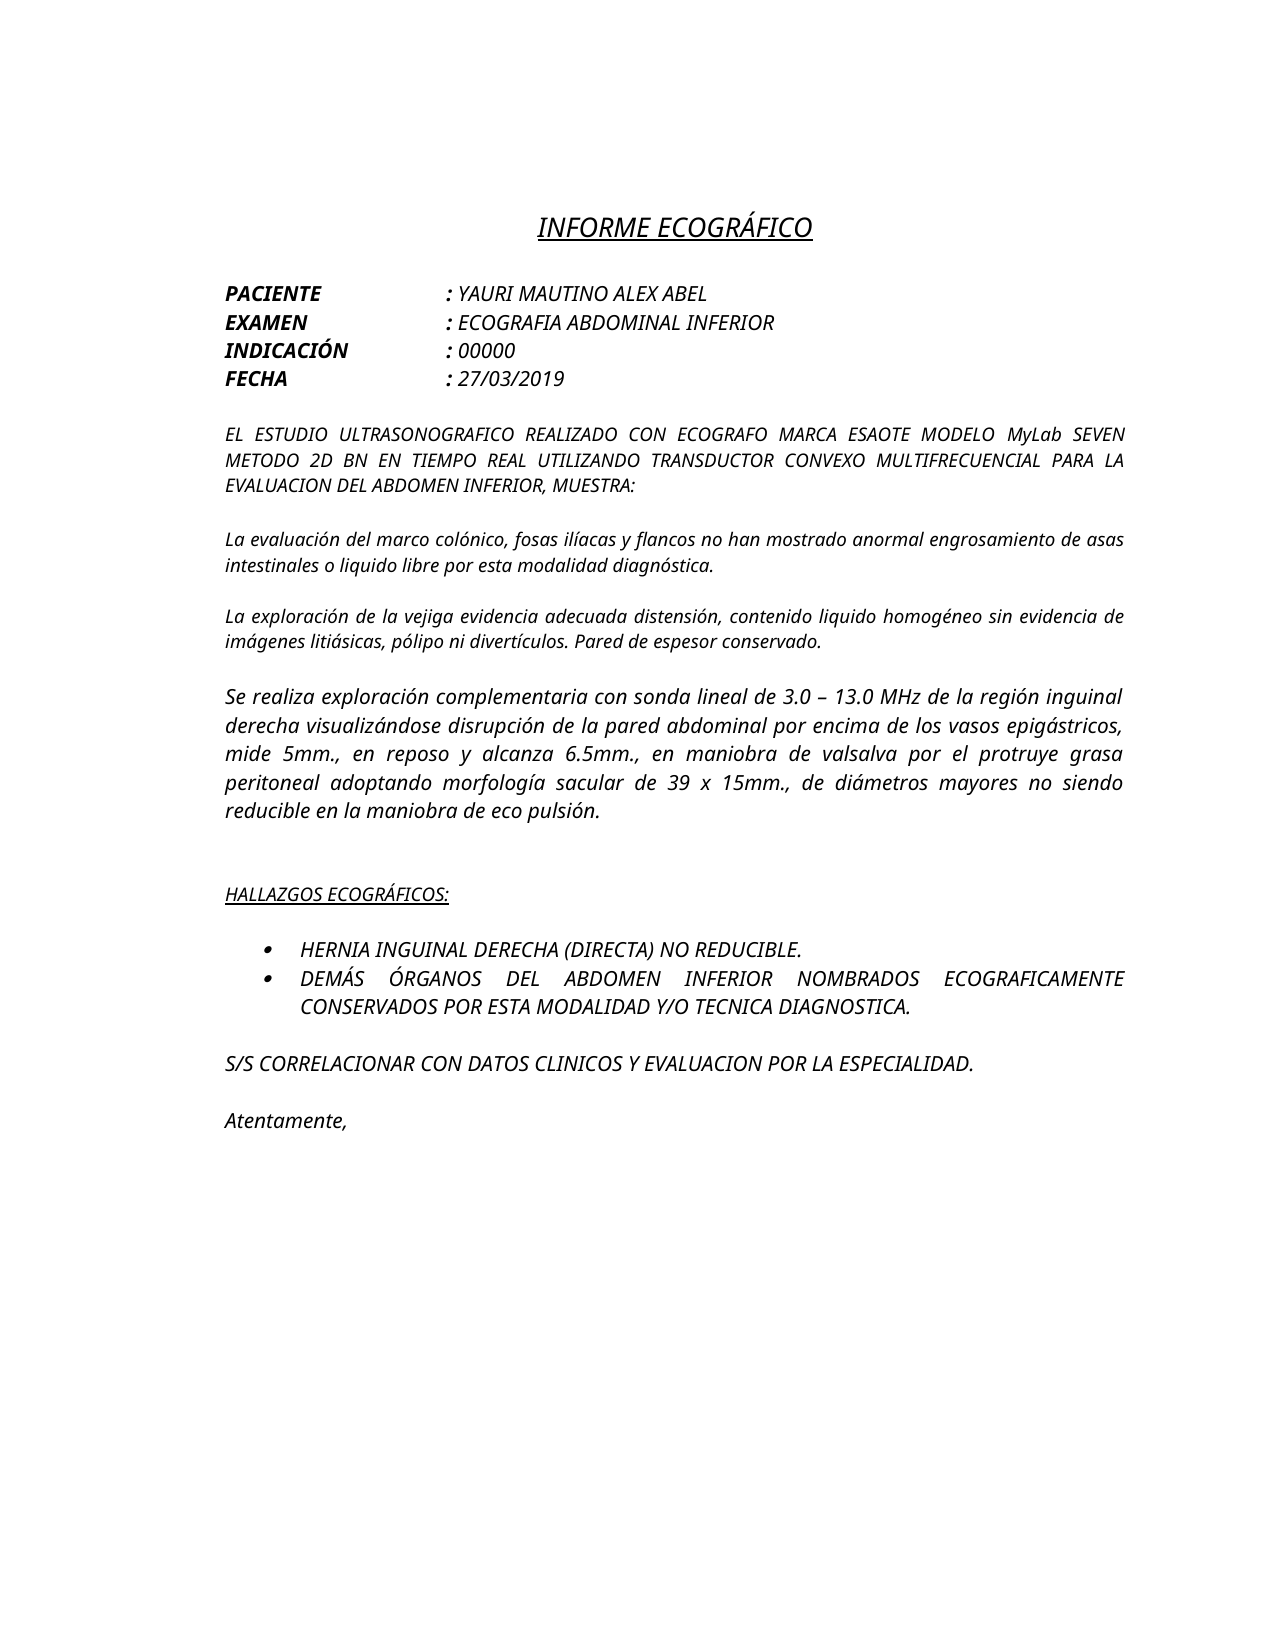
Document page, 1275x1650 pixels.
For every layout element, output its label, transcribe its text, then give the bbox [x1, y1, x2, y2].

subtitle S/S CORRELACIONAR CON DATOS CLINICOS Y EVALUACION POR LA ESPECIALIDAD. [225, 1049, 1125, 1078]
text FECHA : 27/03/2019 [225, 364, 1125, 393]
subtitle Atentamente, [225, 1106, 1125, 1135]
subtitle EL ESTUDIO ULTRASONOGRAFICO REALIZADO CON ECOGRAFO MARCA ESAOTE MODELO MyLab SEVEN METODO 2D BN EN TIEMPO REAL UTILIZANDO TRANSDUCTOR CONVEXO MULTIFRECUENCIAL PARA LA EVALUACION DEL ABDOMEN INFERIOR, MUESTRA: [225, 421, 1125, 498]
text La evaluación del marco colónico, fosas ilíacas y flancos no han mostrado anormal engrosamiento de asas intestinales o liquido libre por esta modalidad diagnóstica. [225, 526, 1125, 577]
list HERNIA INGUINAL DERECHA (DIRECTA) NO REDUCIBLE. [262, 935, 1125, 964]
title INFORME ECOGRÁFICO [225, 208, 1125, 245]
text INDICACIÓN : 00000 [225, 336, 1125, 364]
text PACIENTE : YAURI MAUTINO ALEX ABEL [225, 279, 1125, 308]
list DEMÁS ÓRGANOS DEL ABDOMEN INFERIOR NOMBRADOS ECOGRAFICAMENTE CONSERVADOS POR ESTA MODALIDAD Y/O TECNICA DIAGNOSTICA. [262, 964, 1125, 1021]
text EXAMEN : ECOGRAFIA ABDOMINAL INFERIOR [225, 308, 1125, 336]
text La exploración de la vejiga evidencia adecuada distensión, contenido liquido homogéneo sin evidencia de imágenes litiásicas, pólipo ni divertículos. Pared de espesor conservado. [225, 603, 1125, 654]
text Se realiza exploración complementaria con sonda lineal de 3.0 – 13.0 MHz de la región inguinal derecha visualizándose disrupción de la pared abdominal por encima de los vasos epigástricos, mide 5mm., en reposo y alcanza 6.5mm., en maniobra de valsalva por el protruye grasa peritoneal adoptando morfología sacular de 39 x 15mm., de diámetros mayores no siendo reducible en la maniobra de eco pulsión. [225, 682, 1125, 824]
text HALLAZGOS ECOGRÁFICOS: [225, 881, 1125, 907]
